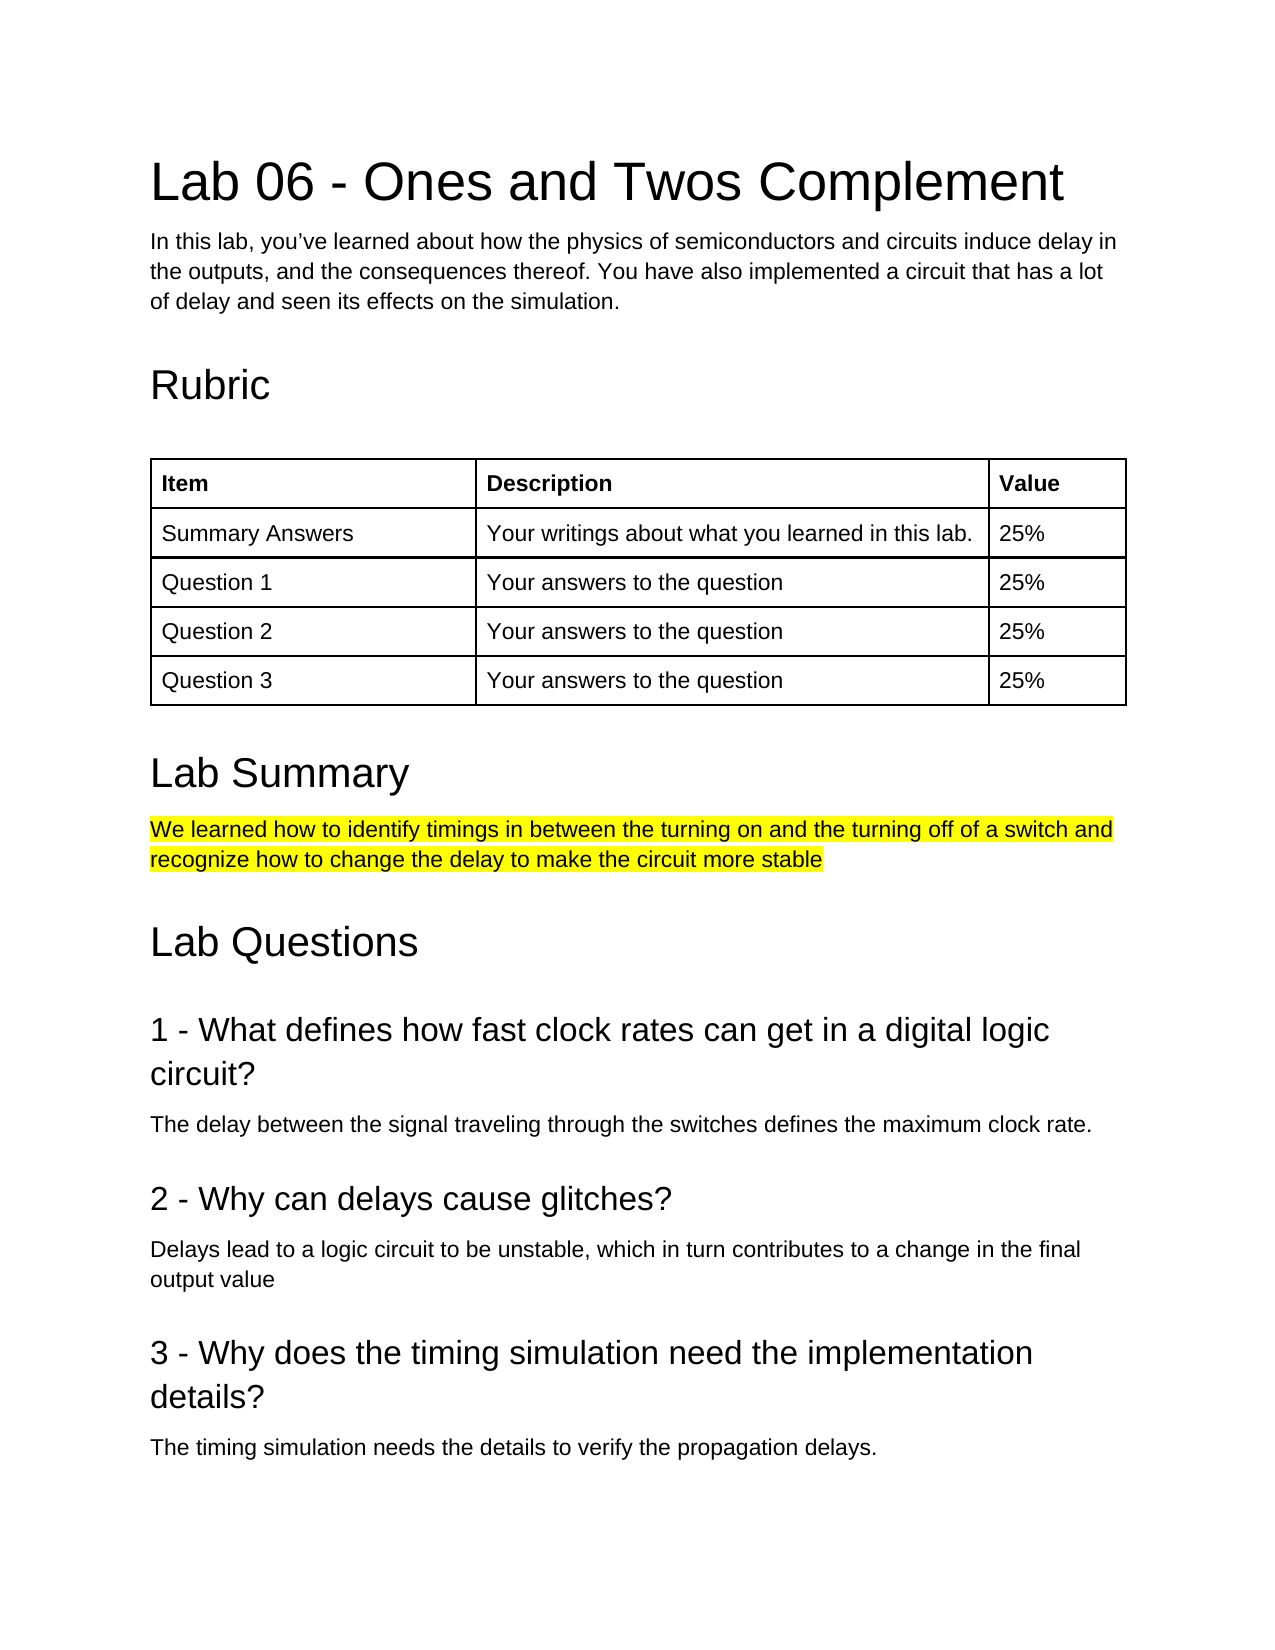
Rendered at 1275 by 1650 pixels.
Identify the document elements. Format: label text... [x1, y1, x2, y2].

text Delays lead to a logic circuit to be unstable, which in turn contributes to a change in the final output value [150, 1236, 1125, 1292]
text The timing simulation needs the details to verify the propagation delays. [150, 1434, 1125, 1461]
table_header Description [477, 460, 988, 507]
table_cell 25% [990, 608, 1125, 655]
table_header Value [990, 460, 1125, 507]
text In this lab, you’ve learned about how the physics of semiconductors and circuits induce delay in the outputs, and the consequences thereof. You have also implemented a circuit that has a lot of delay and seen its effects on the simulation. [150, 228, 1125, 314]
table_cell Your answers to the question [477, 657, 988, 704]
table_cell Your answers to the question [477, 559, 988, 606]
subtitle Lab Summary [150, 748, 1125, 796]
text We learned how to identify timings in between the turning on and the turning off of a switch and recognize how to change the delay to make the circuit more stable [150, 816, 1125, 872]
text The delay between the signal traveling through the switches defines the maximum clock rate. [150, 1111, 1125, 1137]
table_cell Question 3 [152, 657, 475, 704]
table_cell Question 2 [152, 608, 475, 655]
table_cell Question 1 [152, 559, 475, 606]
table_cell 25% [990, 657, 1125, 704]
title Lab 06 - Ones and Twos Complement [150, 150, 1125, 212]
table_cell 25% [990, 559, 1125, 606]
table_cell Summary Answers [152, 509, 475, 556]
subtitle 3 - Why does the timing simulation need the implementation details? [150, 1333, 1125, 1416]
table_header Item [152, 460, 475, 507]
subtitle Lab Questions [150, 918, 1125, 966]
table_cell Your answers to the question [477, 608, 988, 655]
table_cell 25% [990, 509, 1125, 556]
subtitle 1 - What defines how fast clock rates can get in a digital logic circuit? [150, 1010, 1125, 1093]
table_cell Your writings about what you learned in this lab. [477, 509, 988, 556]
subtitle Rubric [150, 360, 1125, 408]
subtitle 2 - Why can delays cause glitches? [150, 1179, 1125, 1217]
